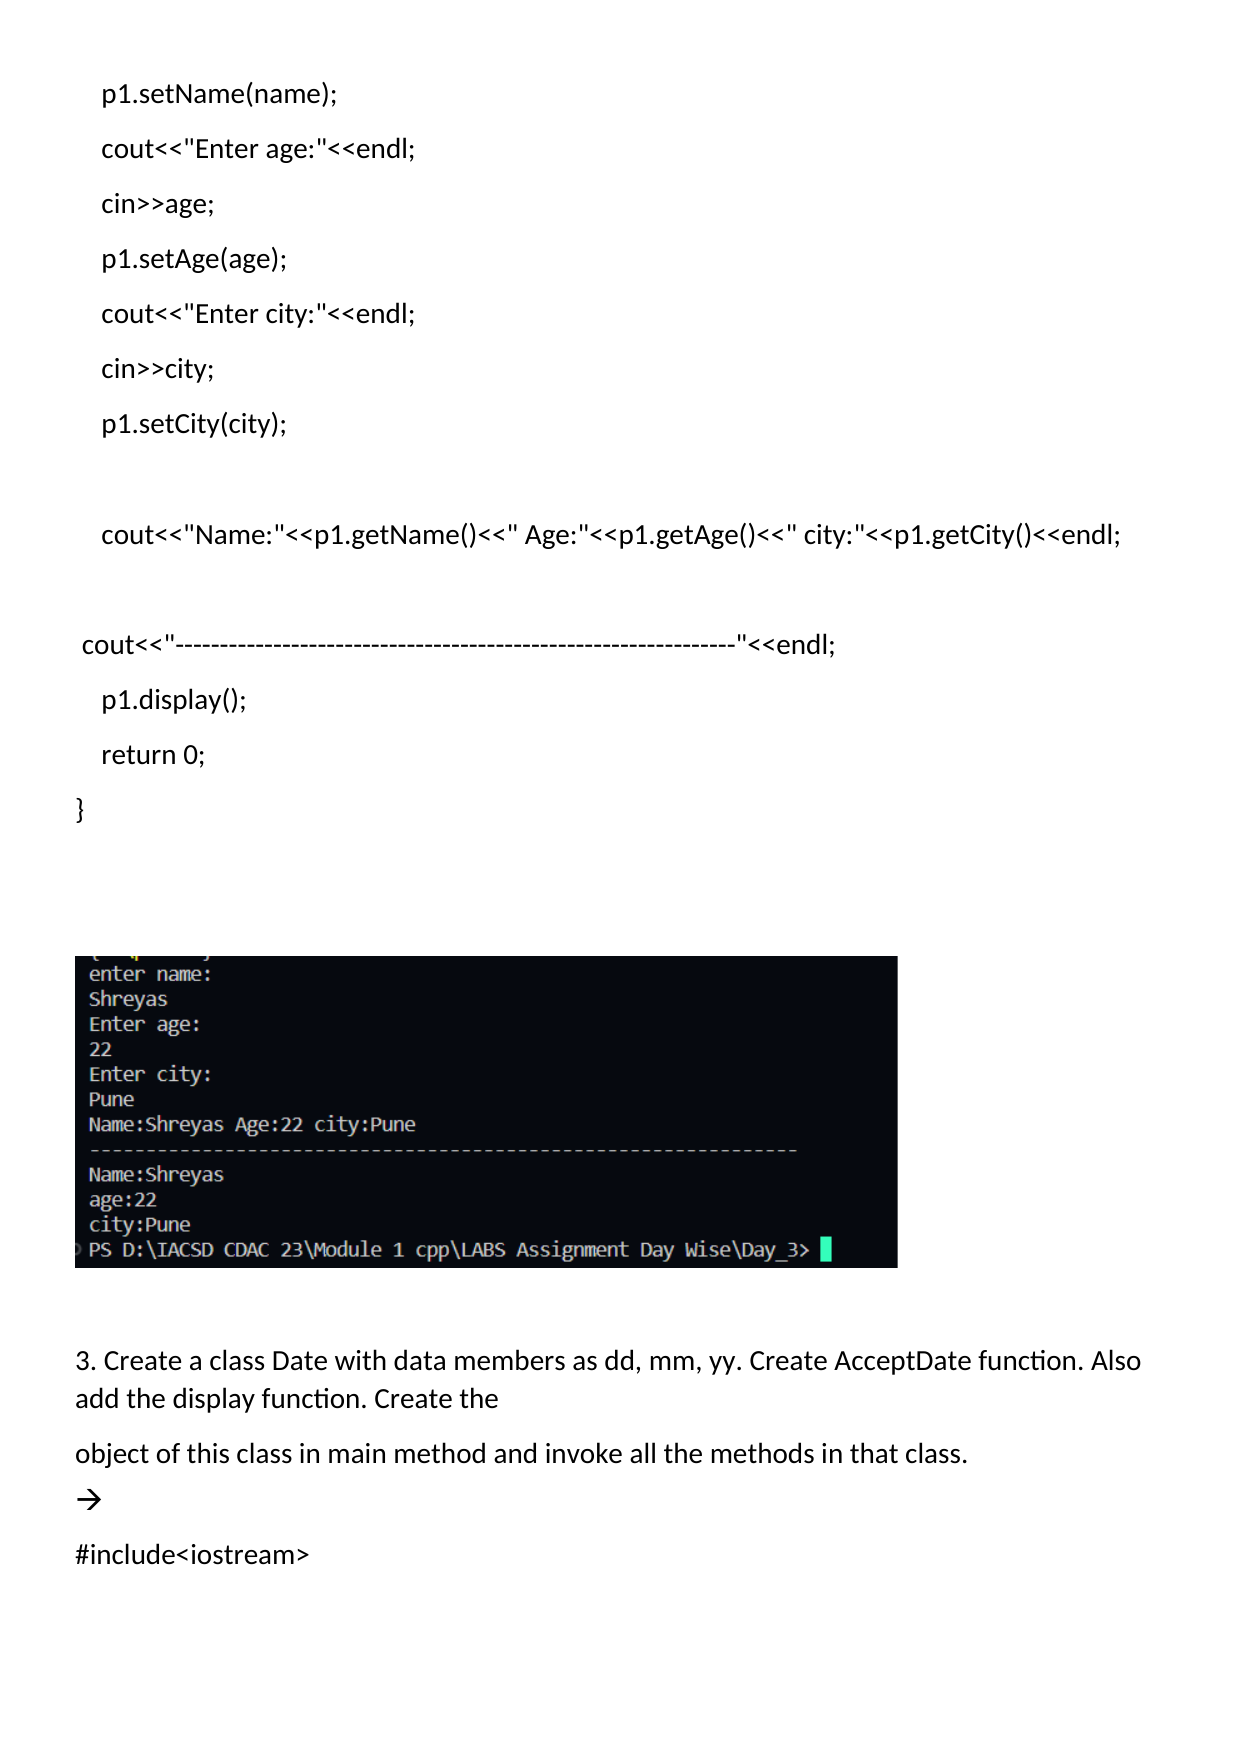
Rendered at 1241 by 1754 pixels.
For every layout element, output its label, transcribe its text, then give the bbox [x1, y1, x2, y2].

text } [75, 791, 1165, 827]
text return 0; [75, 736, 1165, 772]
text cout<<"Name:"<<p1.getName()<<" Age:"<<p1.getAge()<<" city:"<<p1.getCity()<<endl; [75, 516, 1165, 551]
text p1.setName(name); [75, 75, 1165, 111]
text 3. Create a class Date with data members as dd, mm, yy. Create AcceptDate function. Also add the display function. Create the [75, 1342, 1165, 1416]
text cin>>age; [75, 185, 1165, 221]
text cout<<"---------------------------------------------------------------"<<endl; [75, 626, 1165, 662]
text p1.setCity(city); [75, 406, 1165, 441]
text object of this class in main method and invoke all the methods in that class. [75, 1435, 1165, 1471]
text #include<iostream> [75, 1536, 1165, 1571]
text p1.setAge(age); [75, 240, 1165, 276]
text cout<<"Enter age:"<<endl; [75, 130, 1165, 166]
text cin>>city; [75, 351, 1165, 386]
picture [75, 956, 898, 1268]
text cout<<"Enter city:"<<endl; [75, 295, 1165, 331]
text p1.display(); [75, 681, 1165, 717]
